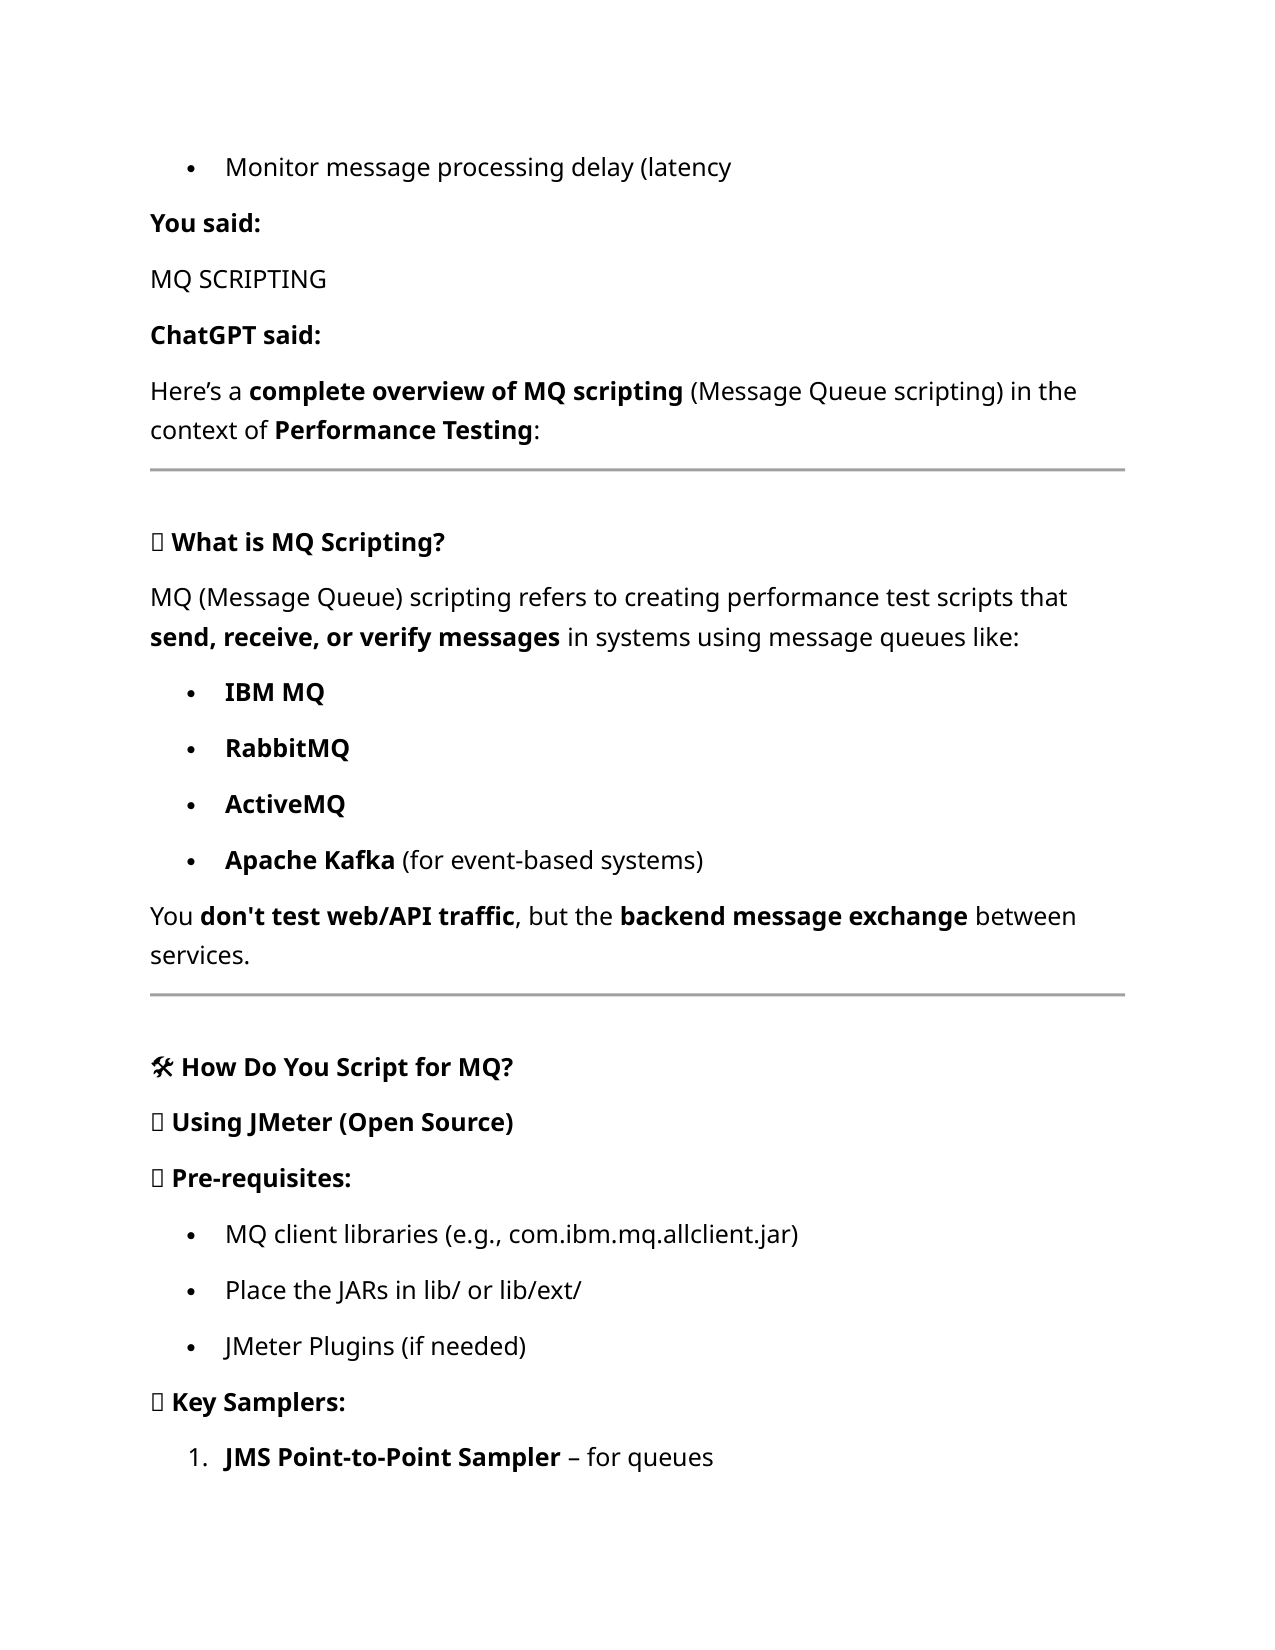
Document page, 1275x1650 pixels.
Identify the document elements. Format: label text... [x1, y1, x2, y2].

text You don't test web/API traffic, but the backend message exchange between services. [150, 898, 1125, 972]
list ActiveMQ [187, 787, 1125, 821]
list Place the JARs in lib/ or lib/ext/ [187, 1272, 1125, 1307]
text You said: [150, 206, 1125, 240]
text ✅ Key Samplers: [150, 1384, 1125, 1418]
list RabbitMQ [187, 731, 1125, 765]
list IBM MQ [187, 675, 1125, 709]
text 🛠️ How Do You Script for MQ? [150, 1049, 1125, 1083]
list Apache Kafka (for event-based systems) [187, 842, 1125, 877]
list JMS Point-to-Point Sampler – for queues [187, 1440, 1125, 1474]
list Monitor message processing delay (latency [187, 150, 1125, 184]
text 💡 What is MQ Scripting? [150, 524, 1125, 558]
text ✅ Pre-requisites: [150, 1161, 1125, 1195]
text MQ SCRIPTING [150, 262, 1125, 296]
text Here’s a complete overview of MQ scripting (Message Queue scripting) in the context of Performance Testing: [150, 373, 1125, 447]
text MQ (Message Queue) scripting refers to creating performance test scripts that send, receive, or verify messages in systems using message queues like: [150, 580, 1125, 653]
text 🔹 Using JMeter (Open Source) [150, 1105, 1125, 1139]
list MQ client libraries (e.g., com.ibm.mq.allclient.jar) [187, 1217, 1125, 1251]
list JMeter Plugins (if needed) [187, 1328, 1125, 1362]
text ChatGPT said: [150, 317, 1125, 352]
